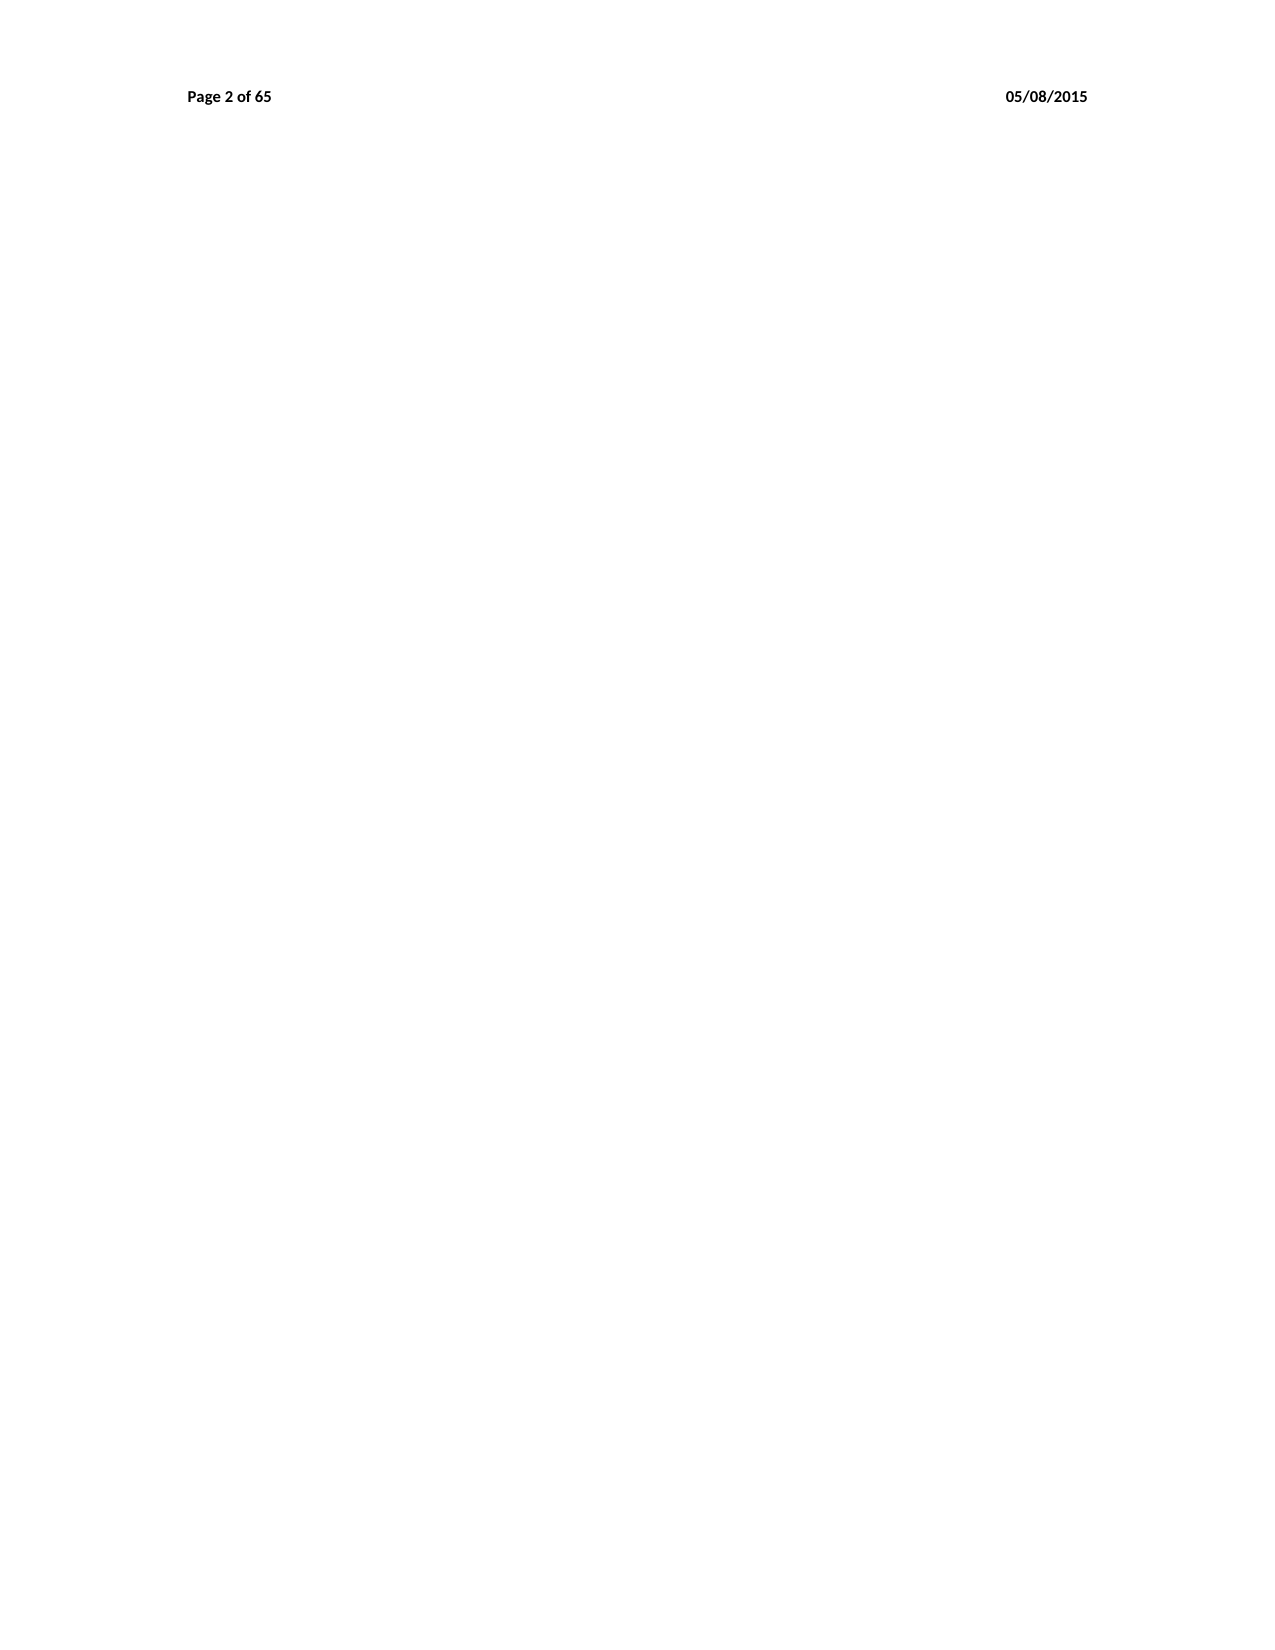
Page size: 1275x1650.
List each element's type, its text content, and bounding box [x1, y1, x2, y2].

table_header 05/08/2015 [640, 87, 1087, 107]
table_header Page 2 of 65 [188, 87, 639, 107]
